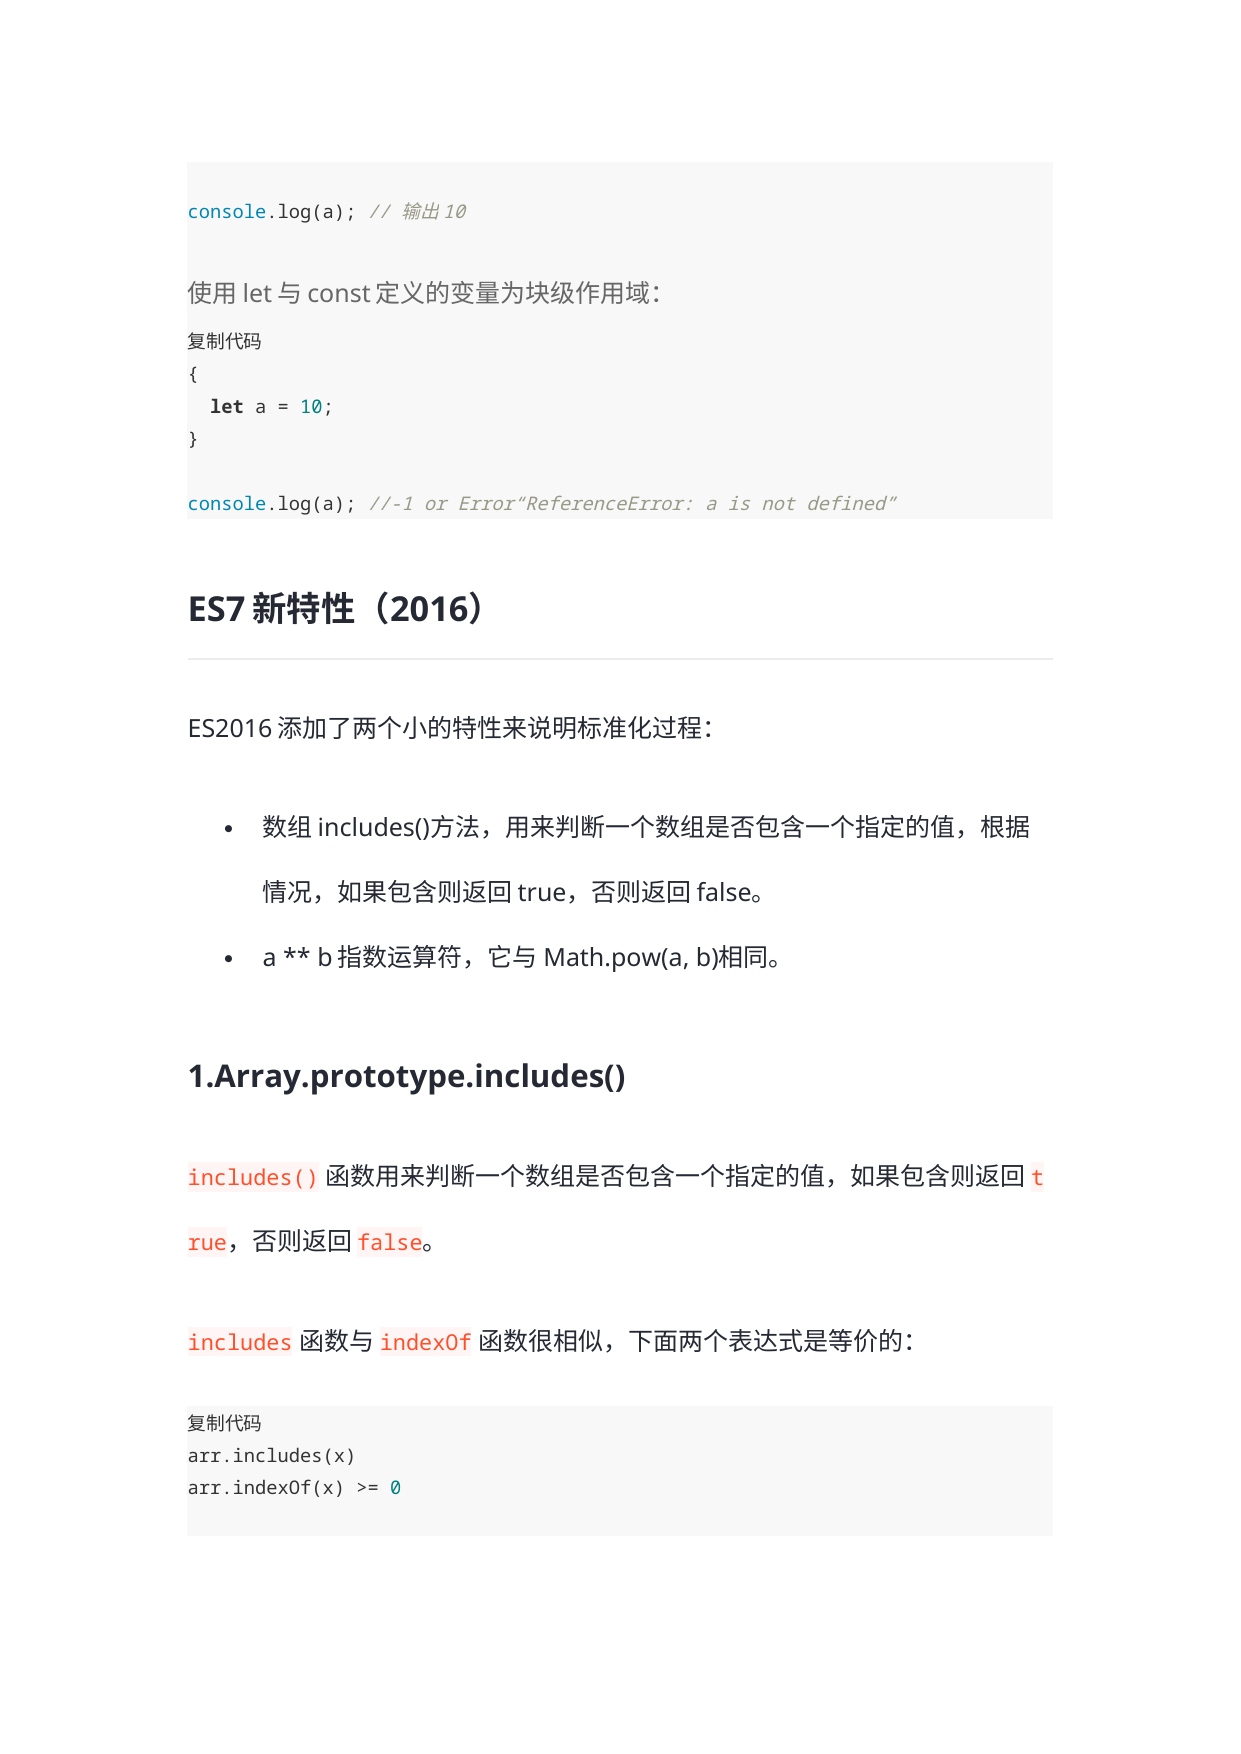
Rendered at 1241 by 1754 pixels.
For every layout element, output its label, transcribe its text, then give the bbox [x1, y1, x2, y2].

text ES2016添加了两个小的特性来说明标准化过程： [187, 694, 1053, 759]
text includes 函数与 indexOf 函数很相似，下面两个表达式是等价的： [187, 1307, 1053, 1372]
text console.log(a); // 输出10 [187, 194, 1053, 227]
text 使用let与const定义的变量为块级作用域： [187, 259, 1053, 324]
list a ** b指数运算符，它与 Math.pow(a, b)相同。 [225, 923, 1053, 988]
text console.log(a); //-1 or Error“ReferenceError: a is not defined” [187, 487, 1053, 519]
list 数组includes()方法，用来判断一个数组是否包含一个指定的值，根据情况，如果包含则返回true，否则返回false。 [225, 793, 1053, 923]
text 复制代码 [187, 1406, 1053, 1438]
text includes() 函数用来判断一个数组是否包含一个指定的值，如果包含则返回 true，否则返回false。 [187, 1142, 1053, 1272]
text 复制代码 [187, 324, 1053, 357]
text { [187, 357, 1053, 389]
text let a = 10; [187, 389, 1053, 422]
text arr.indexOf(x) >= 0 [187, 1471, 1053, 1503]
text 1.Array.prototype.includes() [187, 1043, 1053, 1108]
text arr.includes(x) [187, 1438, 1053, 1471]
text ES7新特性（2016） [187, 574, 1053, 659]
text } [187, 422, 1053, 454]
